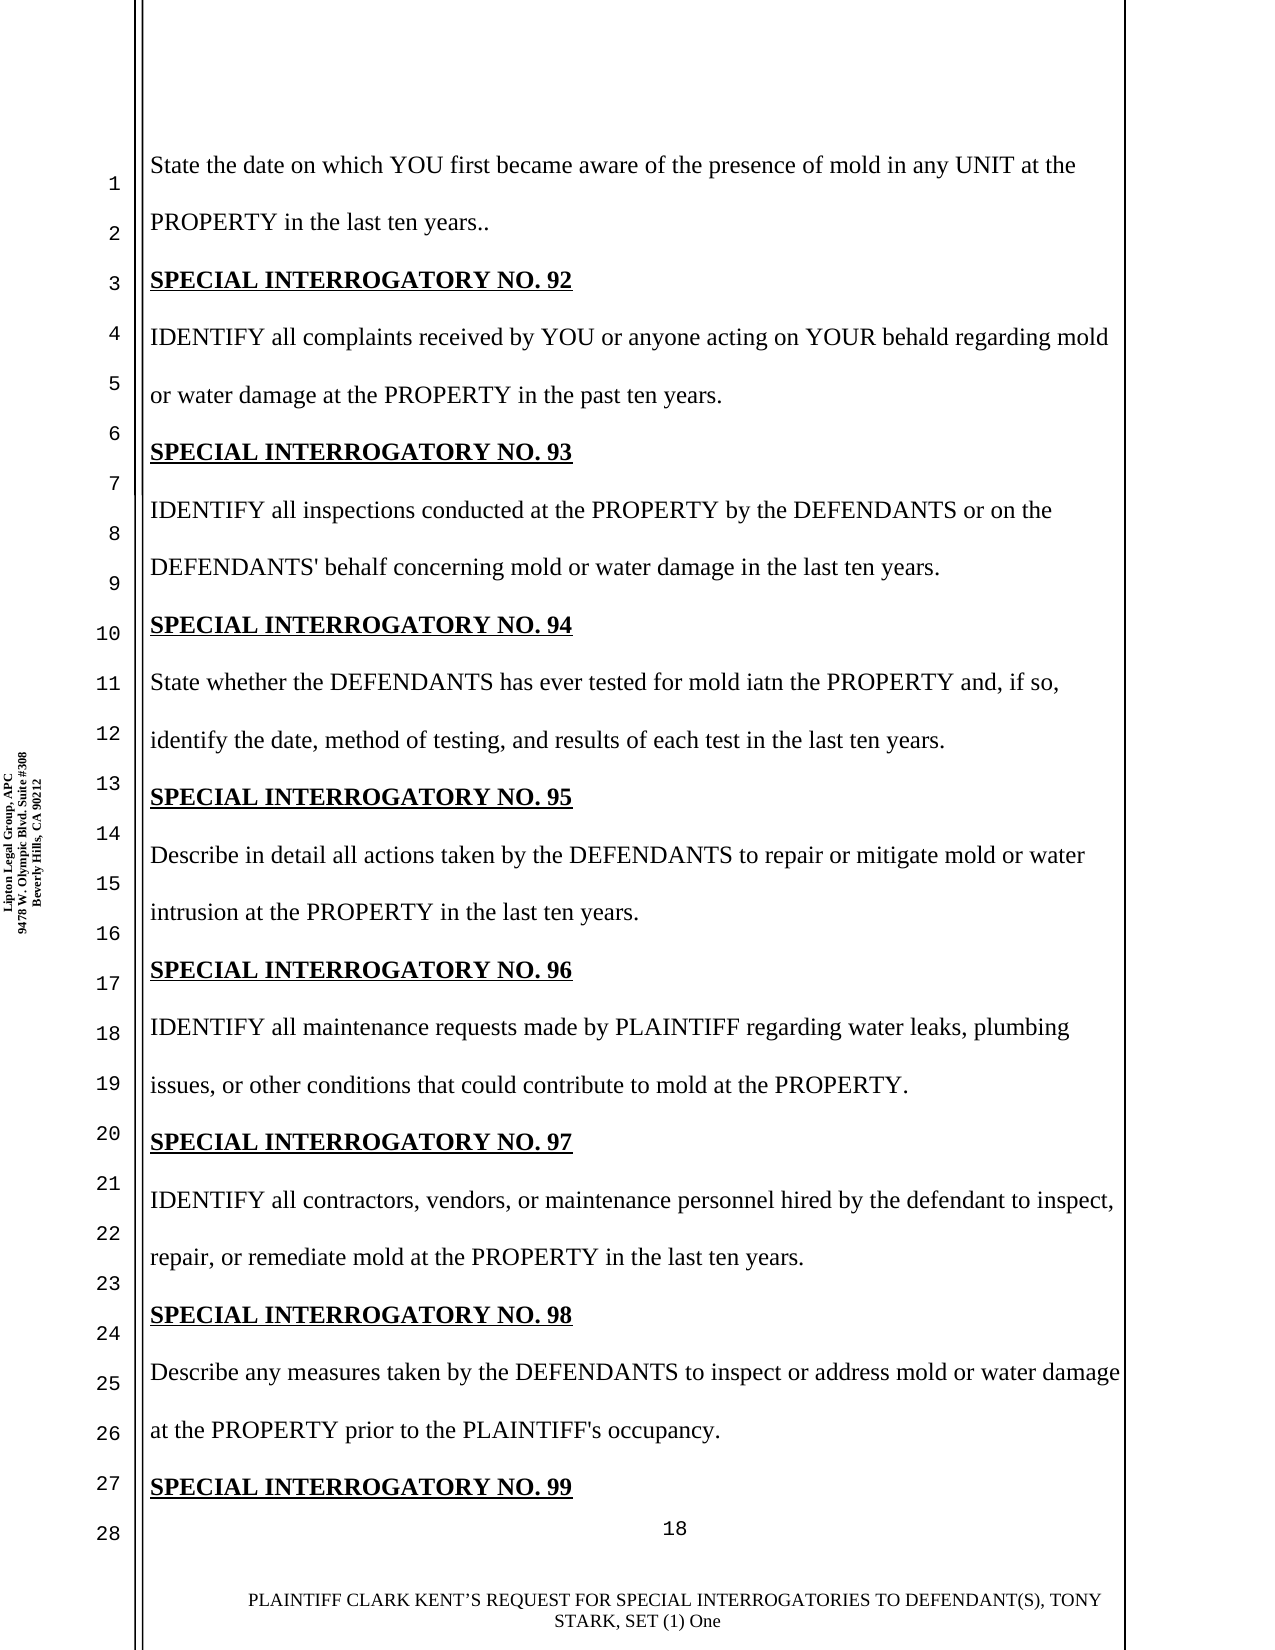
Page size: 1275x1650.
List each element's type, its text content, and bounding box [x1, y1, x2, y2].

text IDENTIFY all contractors, vendors, or maintenance personnel hired by the defendant to inspect, repair, or remediate mold at the PROPERTY in the last ten years. [150, 1185, 1125, 1271]
text SPECIAL INTERROGATORY NO. 94 [150, 610, 1125, 639]
text Describe in detail all actions taken by the DEFENDANTS to repair or mitigate mold or water intrusion at the PROPERTY in the last ten years. [150, 840, 1125, 926]
text SPECIAL INTERROGATORY NO. 96 [150, 955, 1125, 984]
text SPECIAL INTERROGATORY NO. 93 [150, 437, 1125, 466]
text SPECIAL INTERROGATORY NO. 99 [150, 1472, 1125, 1501]
text Describe any measures taken by the DEFENDANTS to inspect or address mold or water damage at the PROPERTY prior to the PLAINTIFF's occupancy. [150, 1357, 1125, 1444]
text SPECIAL INTERROGATORY NO. 97 [150, 1127, 1125, 1156]
text IDENTIFY all maintenance requests made by PLAINTIFF regarding water leaks, plumbing issues, or other conditions that could contribute to mold at the PROPERTY. [150, 1012, 1125, 1099]
text State the date on which YOU first became aware of the presence of mold in any UNIT at the PROPERTY in the last ten years.. [150, 150, 1125, 236]
text SPECIAL INTERROGATORY NO. 98 [150, 1300, 1125, 1329]
text IDENTIFY all inspections conducted at the PROPERTY by the DEFENDANTS or on the DEFENDANTS' behalf concerning mold or water damage in the last ten years. [150, 495, 1125, 581]
text State whether the DEFENDANTS has ever tested for mold iatn the PROPERTY and, if so, identify the date, method of testing, and results of each test in the last ten years. [150, 667, 1125, 754]
text IDENTIFY all complaints received by YOU or anyone acting on YOUR behald regarding mold or water damage at the PROPERTY in the past ten years. [150, 322, 1125, 409]
text SPECIAL INTERROGATORY NO. 92 [150, 265, 1125, 294]
text SPECIAL INTERROGATORY NO. 95 [150, 782, 1125, 811]
